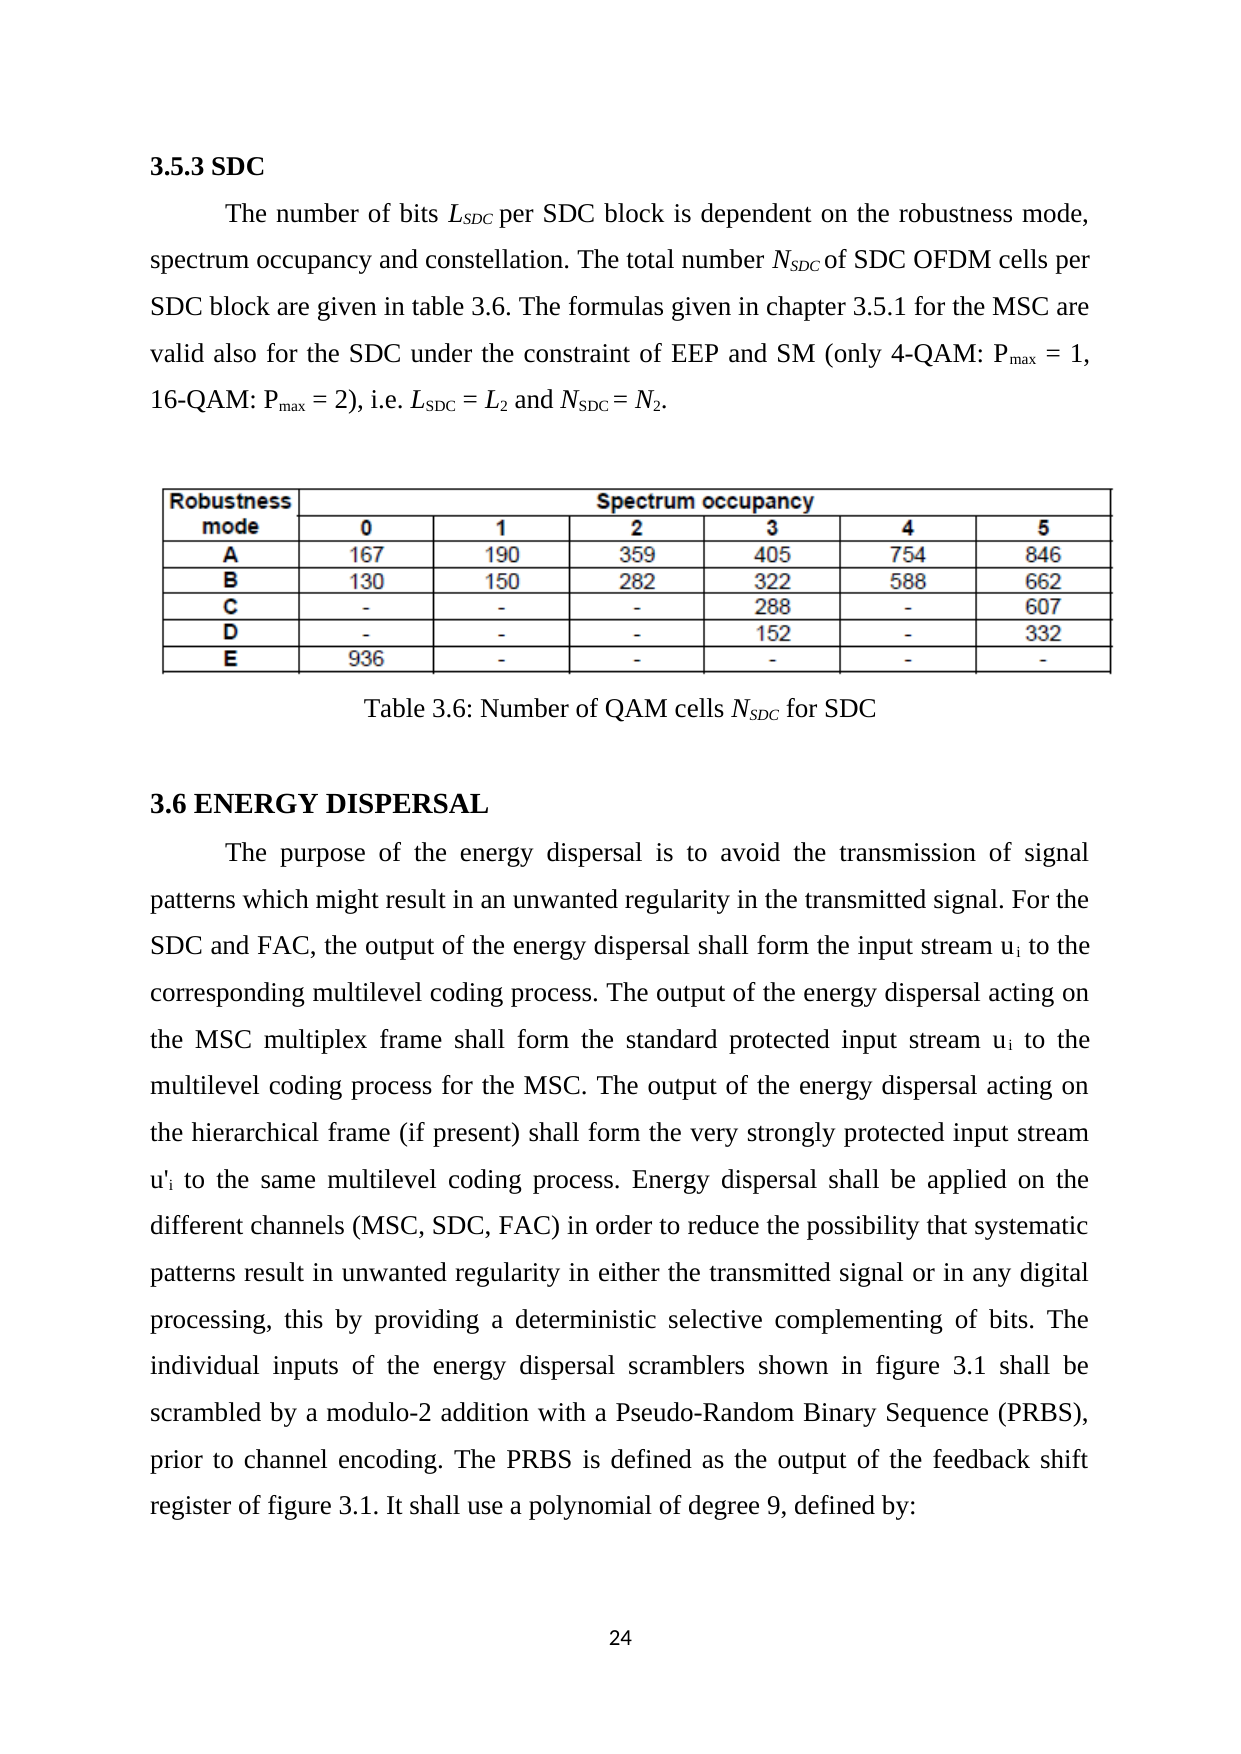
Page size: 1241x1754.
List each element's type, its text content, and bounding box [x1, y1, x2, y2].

text The purpose of the energy dispersal is to avoid the transmission of signal patterns which might result in an unwanted regularity in the transmitted signal. For the SDC and FAC, the output of the energy dispersal shall form the input stream ui to the corresponding multilevel coding process. The output of the energy dispersal acting on the MSC multiplex frame shall form the standard protected input stream ui to the multilevel coding process for the MSC. The output of the energy dispersal acting on the hierarchical frame (if present) shall form the very strongly protected input stream u'i to the same multilevel coding process. Energy dispersal shall be applied on the different channels (MSC, SDC, FAC) in order to reduce the possibility that systematic patterns result in unwanted regularity in either the transmitted signal or in any digital processing, this by providing a deterministic selective complementing of bits. The individual inputs of the energy dispersal scramblers shown in figure 3.1 shall be scrambled by a modulo-2 addition with a Pseudo-Random Binary Sequence (PRBS), prior to channel encoding. The PRBS is defined as the output of the feedback shift register of figure 3.1. It shall use a polynomial of degree 9, defined by: [150, 836, 1090, 1521]
picture [150, 476, 1121, 679]
text Table 3.6: Number of QAM cells NSDC for SDC [150, 692, 1090, 724]
text The number of bits LSDC per SDC block is dependent on the robustness mode, spectrum occupancy and constellation. The total number NSDC of SDC OFDM cells per SDC block are given in table 3.6. The formulas given in chapter 3.5.1 for the MSC are valid also for the SDC under the constraint of EEP and SM (only 4-QAM: Pmax = 1, 16-QAM: Pmax = 2), i.e. LSDC = L2 and NSDC = N2. [150, 197, 1090, 414]
text 3.5.3 SDC [150, 150, 1090, 181]
text 3.6 ENERGY DISPERSAL [150, 786, 1090, 819]
